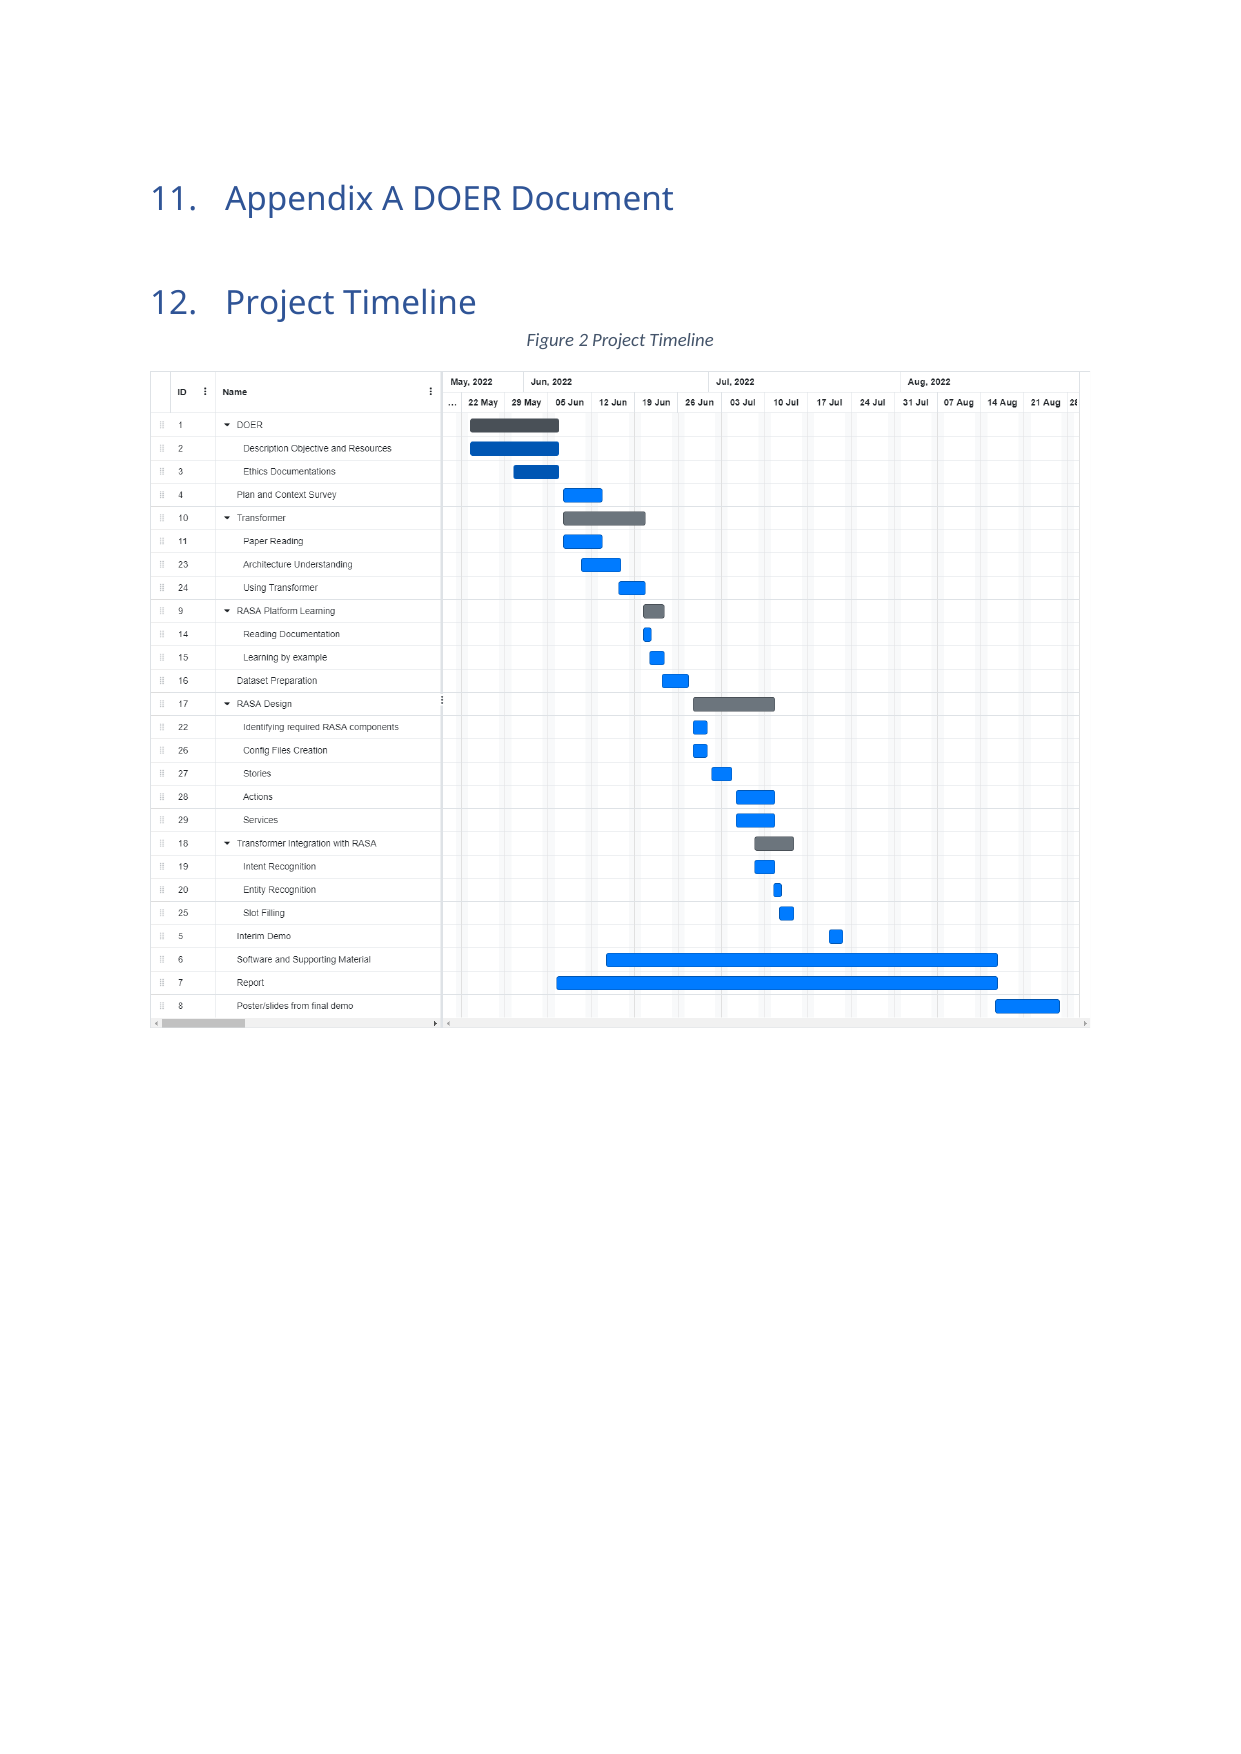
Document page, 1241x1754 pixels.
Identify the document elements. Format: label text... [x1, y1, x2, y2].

picture [150, 371, 1091, 1028]
subtitle Project Timeline [150, 279, 1090, 324]
subtitle Appendix A DOER Document [150, 175, 1090, 220]
